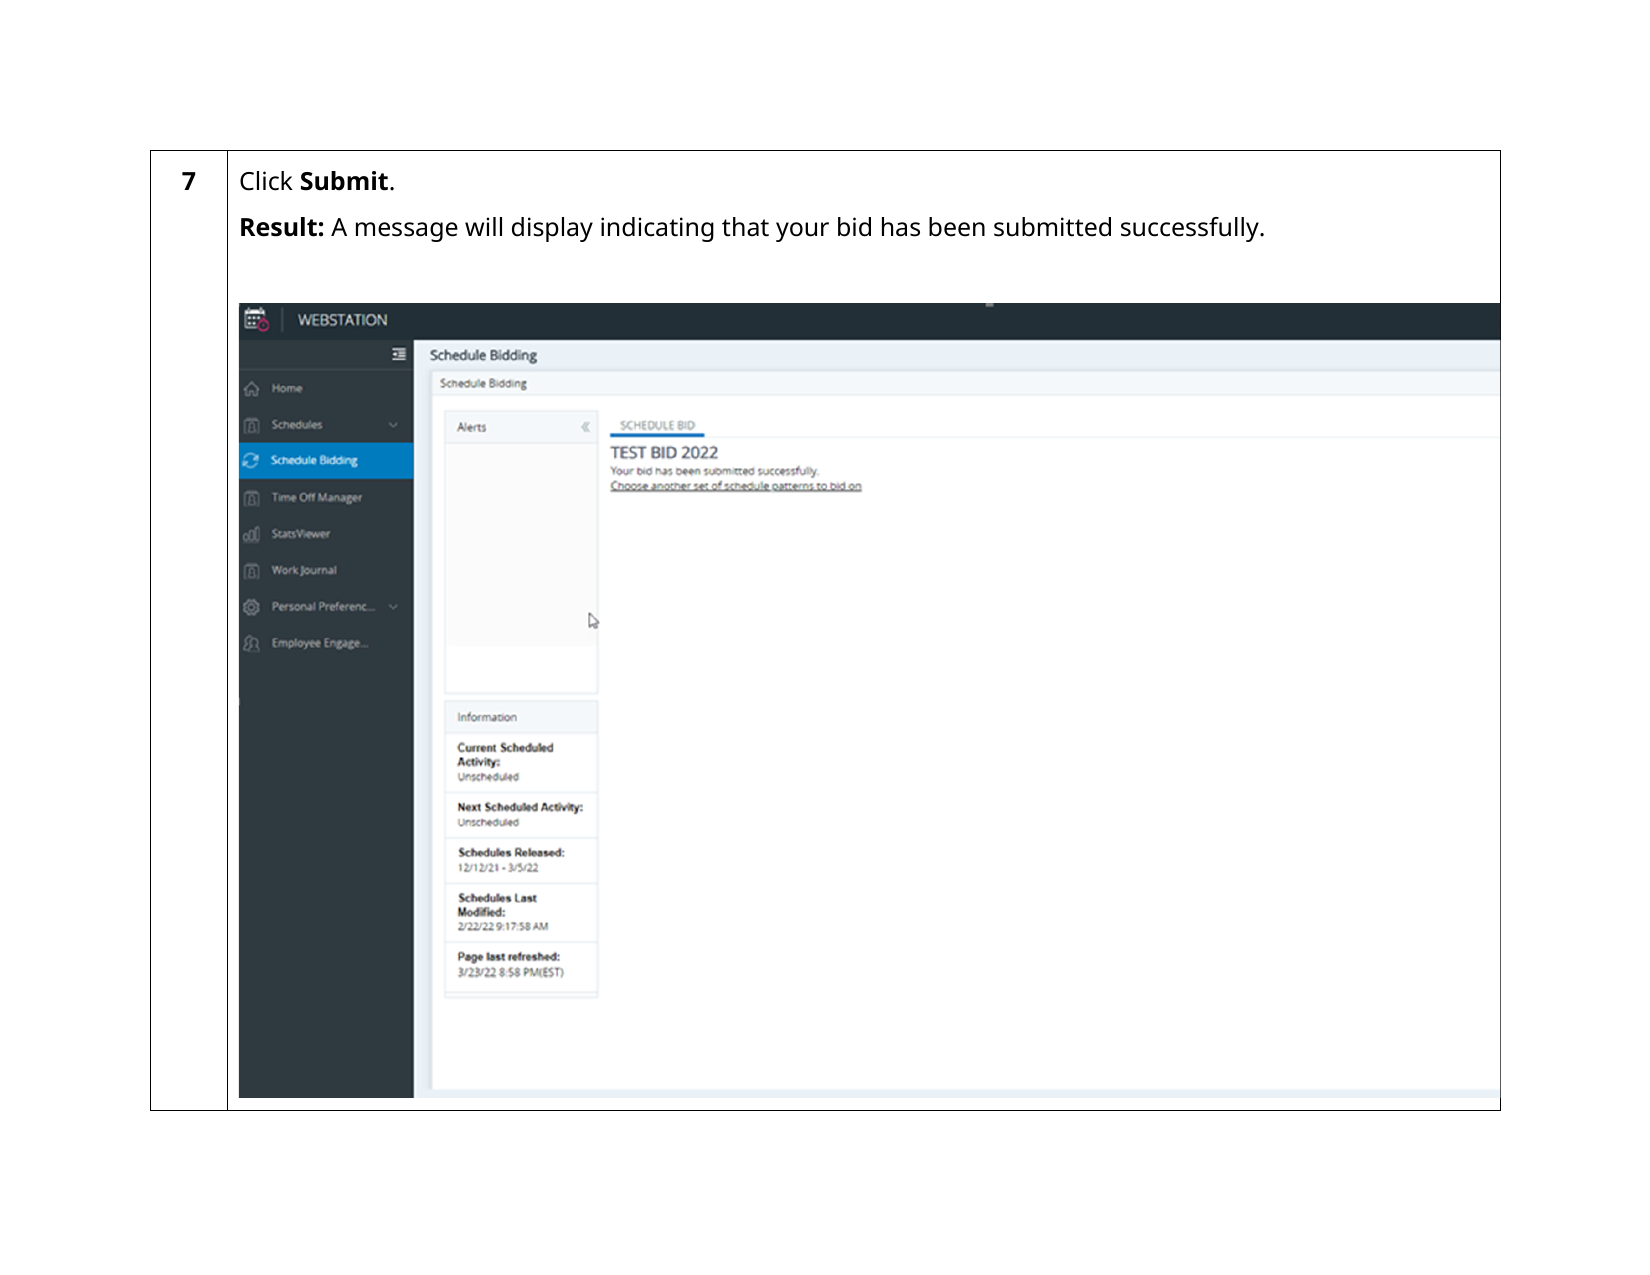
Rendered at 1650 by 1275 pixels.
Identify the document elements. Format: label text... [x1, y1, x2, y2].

picture [238, 303, 1501, 1098]
table_cell 7 [151, 151, 227, 1110]
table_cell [228, 151, 1500, 1110]
